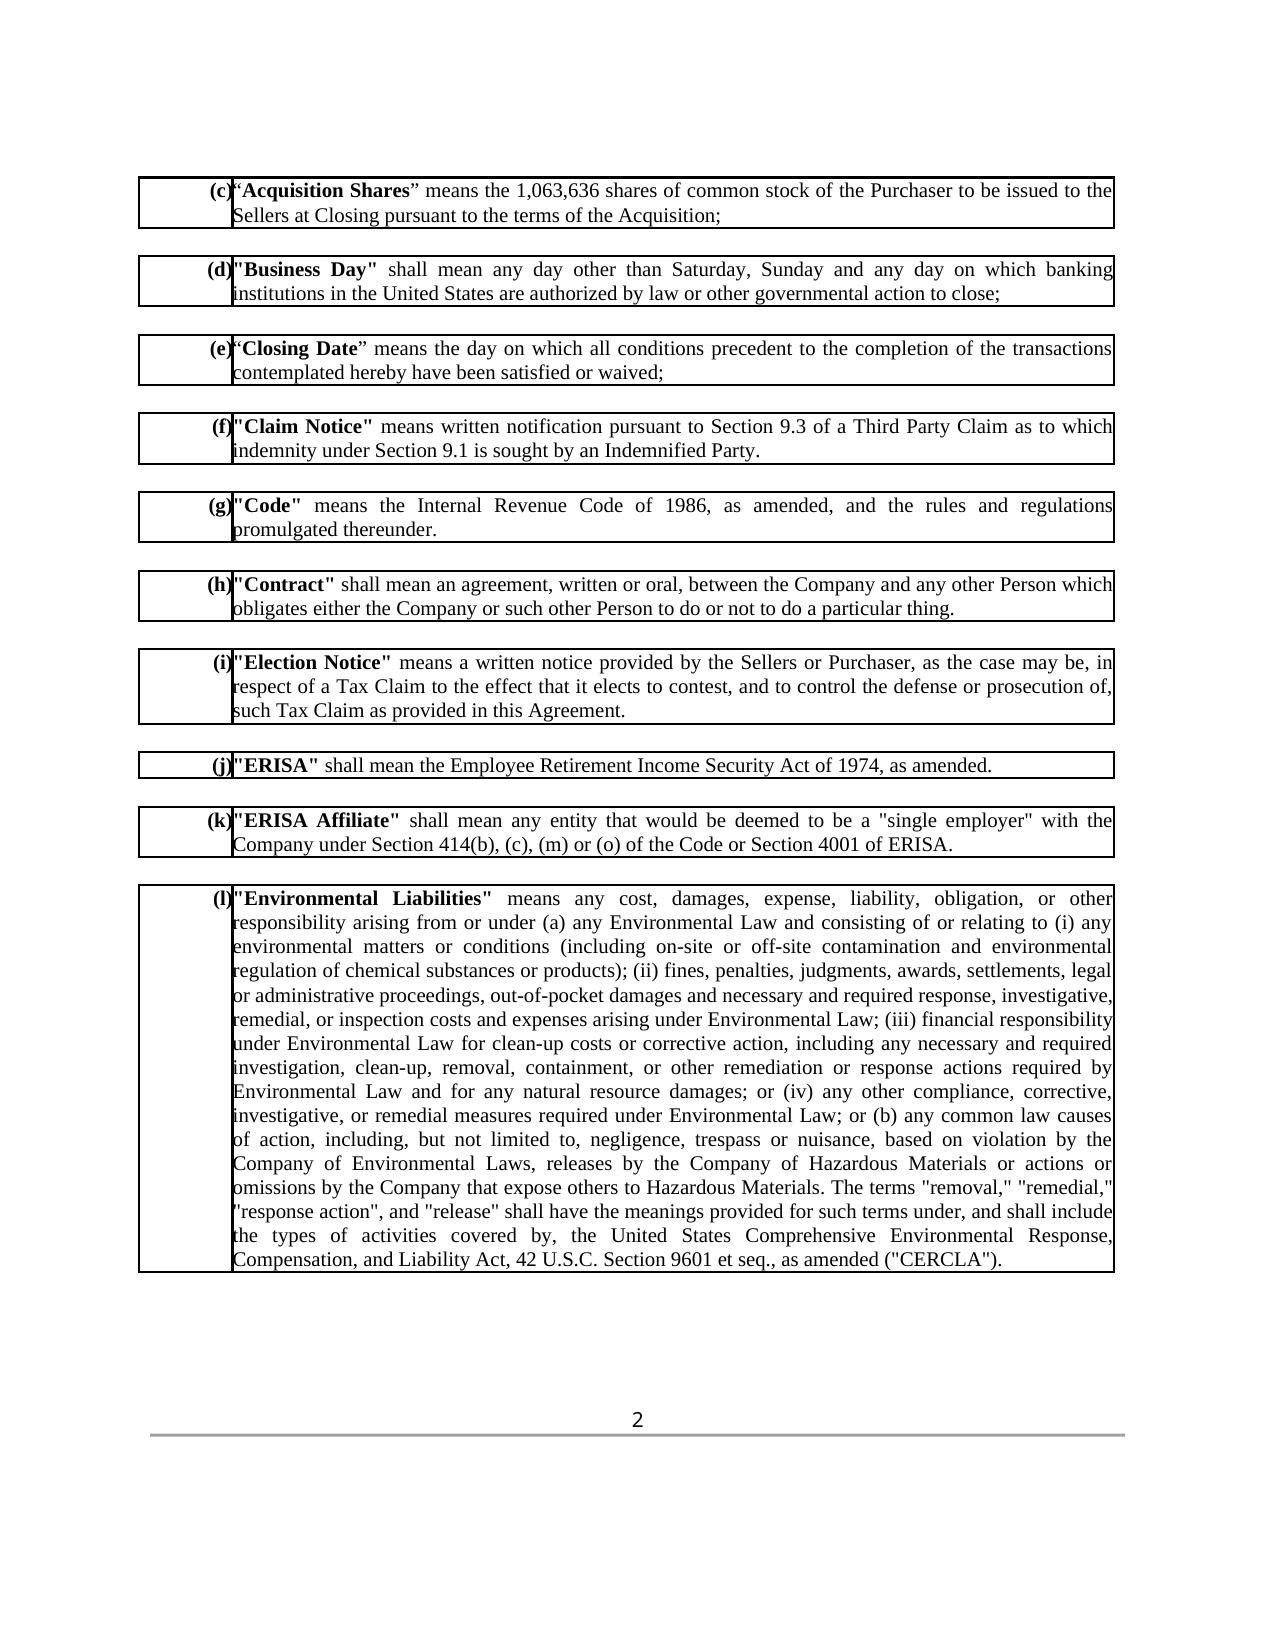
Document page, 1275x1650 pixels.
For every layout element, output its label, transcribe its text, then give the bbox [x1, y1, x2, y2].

table_header "Claim Notice" means written notification pursuant to Section 9.3 of a Third Party Claim as to which indemnity under Section 9.1 is sought by an Indemnified Party. [234, 414, 1113, 462]
table_header "ERISA Affiliate" shall mean any entity that would be deemed to be a "single employer" with the Company under Section 414(b), (c), (m) or (o) of the Code or Section 4001 of ERISA. [234, 808, 1113, 856]
table_header "Contract" shall mean an agreement, written or oral, between the Company and any other Person which obligates either the Company or such other Person to do or not to do a particular thing. [234, 572, 1113, 620]
table_header (d) [140, 257, 231, 305]
table_header (g) [140, 493, 231, 541]
table_header (k) [140, 808, 231, 856]
table_header (i) [140, 650, 231, 722]
table_header “Closing Date” means the day on which all conditions precedent to the completion of the transactions contemplated hereby have been satisfied or waived; [234, 336, 1113, 384]
table_header (c) [140, 179, 231, 227]
table_header "Business Day" shall mean any day other than Saturday, Sunday and any day on which banking institutions in the United States are authorized by law or other governmental action to close; [234, 257, 1113, 305]
table_header “Acquisition Shares” means the 1,063,636 shares of common stock of the Purchaser to be issued to the Sellers at Closing pursuant to the terms of the Acquisition; [234, 179, 1113, 227]
table_header "Environmental Liabilities" means any cost, damages, expense, liability, obligation, or other responsibility arising from or under (a) any Environmental Law and consisting of or relating to (i) any environmental matters or conditions (including on-site or off-site contamination and environmental regulation of chemical substances or products); (ii) fines, penalties, judgments, awards, settlements, legal or administrative proceedings, out-of-pocket damages and necessary and required response, investigative, remedial, or inspection costs and expenses arising under Environmental Law; (iii) financial responsibility under Environmental Law for clean-up costs or corrective action, including any necessary and required investigation, clean-up, removal, containment, or other remediation or response actions required by Environmental Law and for any natural resource damages; or (iv) any other compliance, corrective, investigative, or remedial measures required under Environmental Law; or (b) any common law causes of action, including, but not limited to, negligence, trespass or nuisance, based on violation by the Company of Environmental Laws, releases by the Company of Hazardous Materials or actions or omissions by the Company that expose others to Hazardous Materials. The terms "removal," "remedial," "response action", and "release" shall have the meanings provided for such terms under, and shall include the types of activities covered by, the United States Comprehensive Environmental Response, Compensation, and Liability Act, 42 U.S.C. Section 9601 et seq., as amended ("CERCLA"). [234, 886, 1113, 1271]
table_header "Code" means the Internal Revenue Code of 1986, as amended, and the rules and regulations promulgated thereunder. [234, 493, 1113, 541]
table_header (f) [140, 414, 231, 462]
table_header (l) [140, 886, 231, 1271]
table_header "ERISA" shall mean the Employee Retirement Income Security Act of 1974, as amended. [234, 753, 1113, 777]
text 2 [150, 1405, 1125, 1433]
table_header "Election Notice" means a written notice provided by the Sellers or Purchaser, as the case may be, in respect of a Tax Claim to the effect that it elects to contest, and to control the defense or prosecution of, such Tax Claim as provided in this Agreement. [234, 650, 1113, 722]
table_header (e) [140, 336, 231, 384]
table_header (h) [140, 572, 231, 620]
table_header (j) [140, 753, 231, 777]
